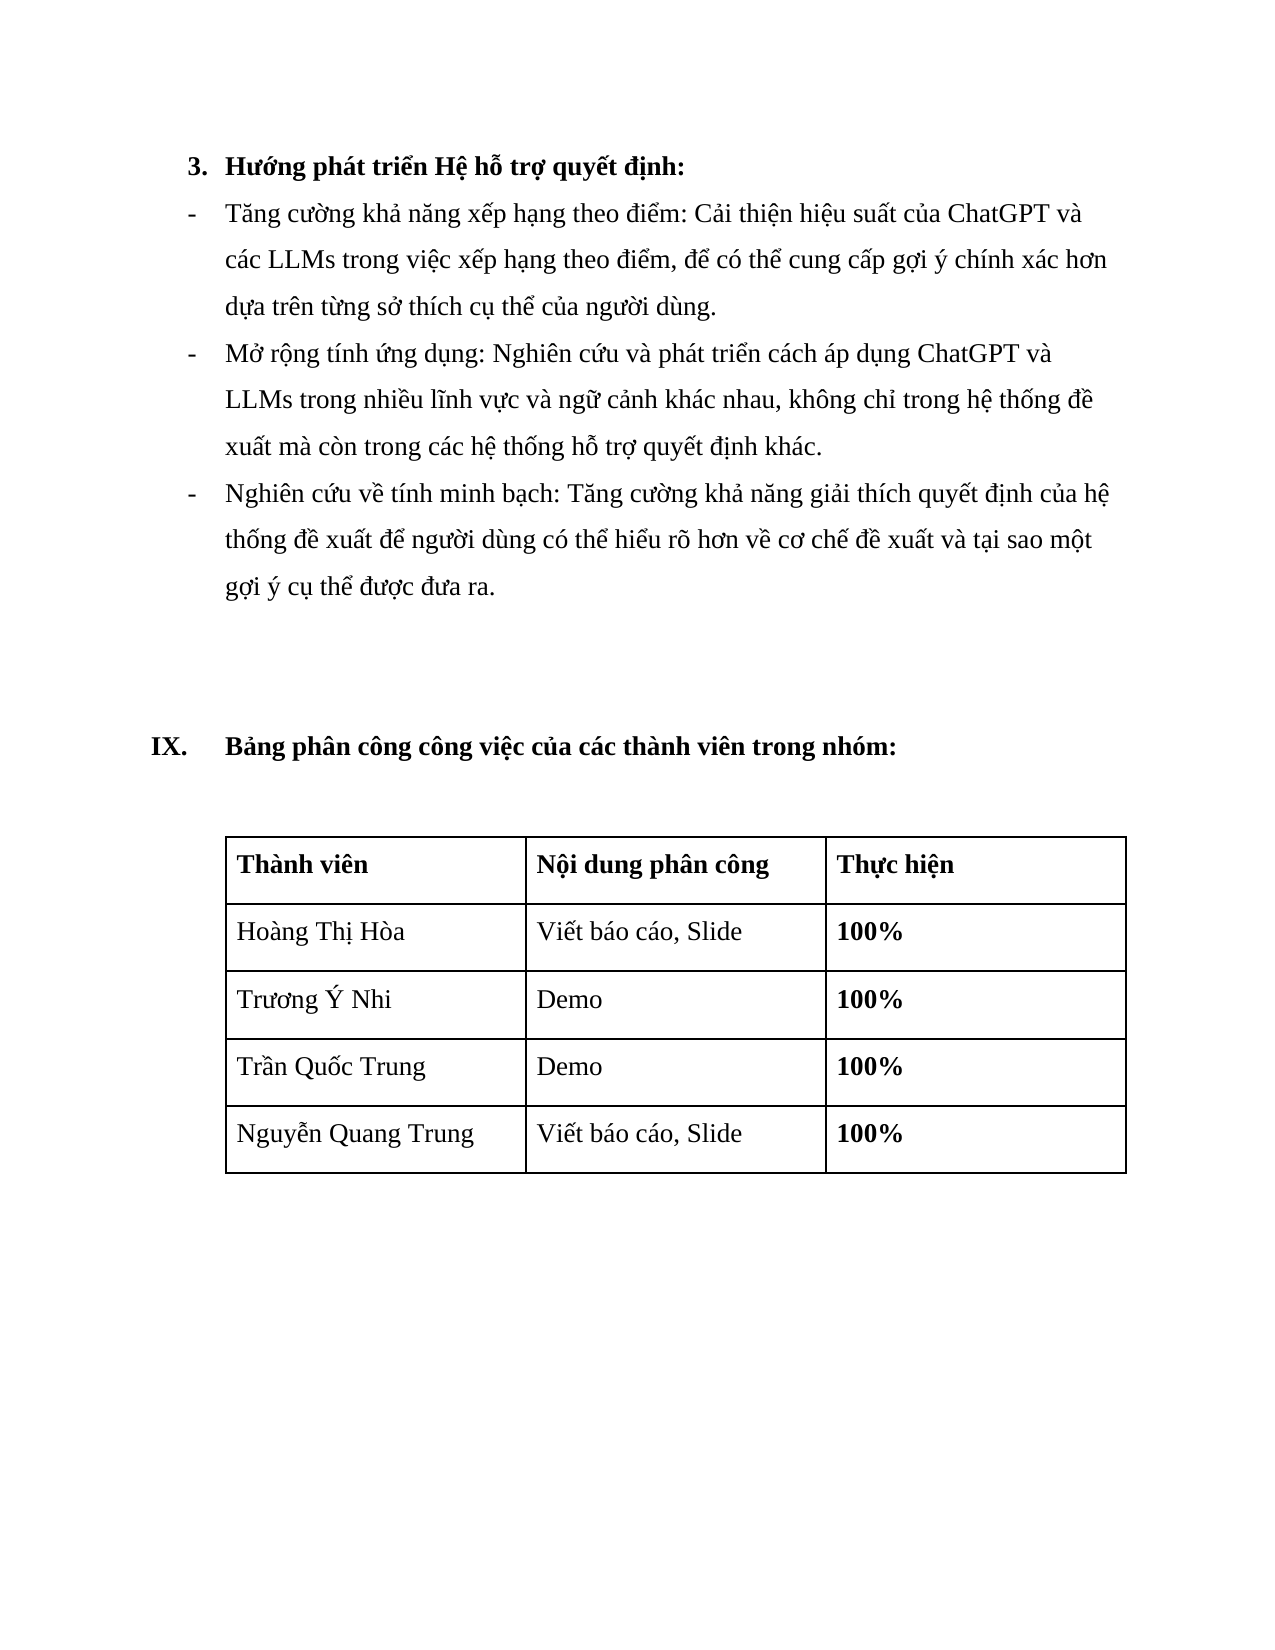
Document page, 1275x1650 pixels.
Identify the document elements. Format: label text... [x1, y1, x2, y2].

table_header Thành viên [227, 838, 525, 903]
table_cell Hoàng Thị Hòa [227, 905, 525, 970]
table_header Nội dung phân công [527, 838, 825, 903]
table_cell Demo [527, 1040, 825, 1104]
table_header Thực hiện [827, 838, 1125, 903]
table_cell Trần Quốc Trung [227, 1040, 525, 1104]
table_cell Trương Ý Nhi [227, 972, 525, 1037]
subtitle Bảng phân công công việc của các thành viên trong nhóm: [187, 730, 1125, 761]
table_cell 100% [827, 1107, 1125, 1172]
subtitle Hướng phát triển Hệ hỗ trợ quyết định: [187, 150, 1125, 181]
list Mở rộng tính ứng dụng: Nghiên cứu và phát triển cách áp dụng ChatGPT và LLMs trong nhiều lĩnh vực và ngữ cảnh khác nhau, không chỉ trong hệ thống đề xuất mà còn trong các hệ thống hỗ trợ quyết định khác. [187, 337, 1125, 461]
table_cell Viết báo cáo, Slide [527, 1107, 825, 1172]
table_cell Nguyễn Quang Trung [227, 1107, 525, 1172]
table_cell 100% [827, 972, 1125, 1037]
table_cell 100% [827, 1040, 1125, 1104]
table_cell Demo [527, 972, 825, 1037]
list Tăng cường khả năng xếp hạng theo điểm: Cải thiện hiệu suất của ChatGPT và các LLMs trong việc xếp hạng theo điểm, để có thể cung cấp gợi ý chính xác hơn dựa trên từng sở thích cụ thể của người dùng. [187, 197, 1125, 321]
table_cell 100% [827, 905, 1125, 970]
list Nghiên cứu về tính minh bạch: Tăng cường khả năng giải thích quyết định của hệ thống đề xuất để người dùng có thể hiểu rõ hơn về cơ chế đề xuất và tại sao một gợi ý cụ thể được đưa ra. [187, 477, 1125, 601]
table_cell Viết báo cáo, Slide [527, 905, 825, 970]
